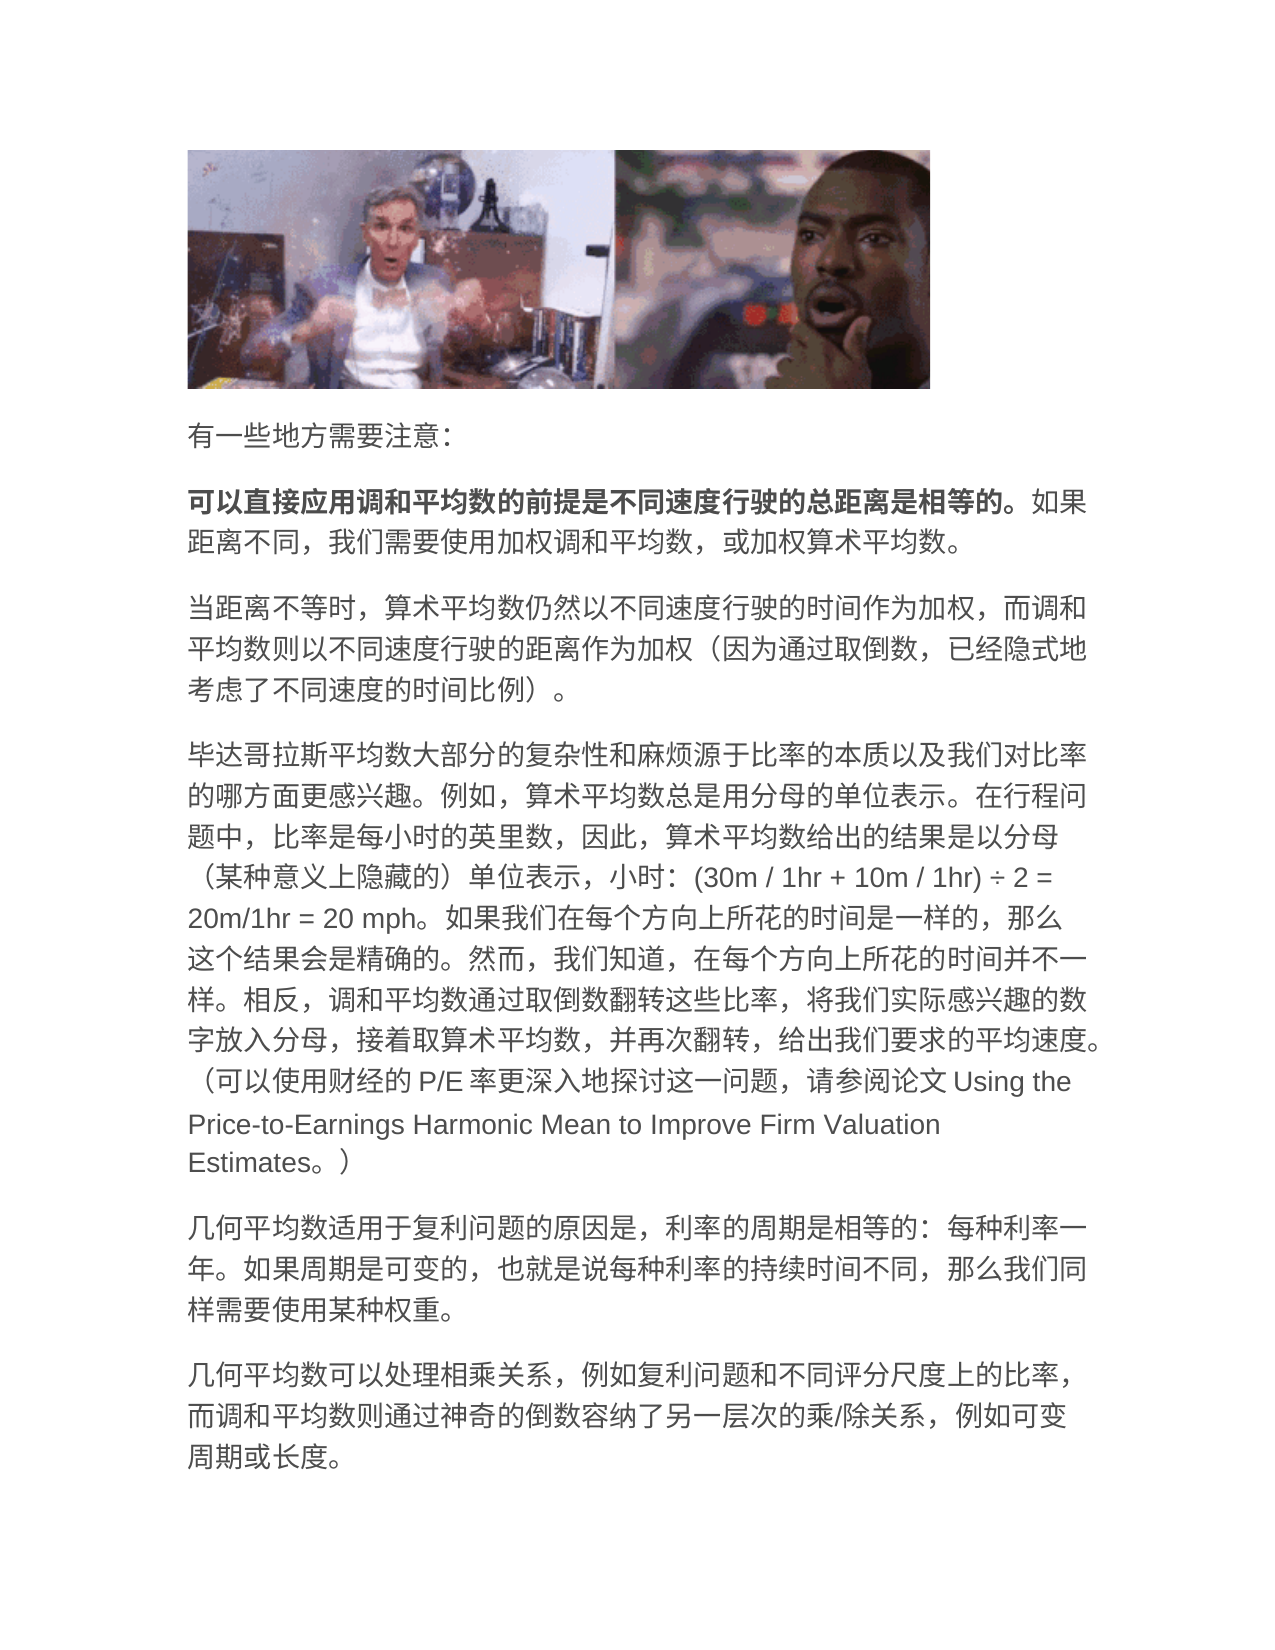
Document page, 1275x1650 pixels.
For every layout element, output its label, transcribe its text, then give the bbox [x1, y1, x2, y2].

text 几何平均数适用于复利问题的原因是，利率的周期是相等的：每种利率一年。如果周期是可变的，也就是说每种利率的持续时间不同，那么我们同样需要使用某种权重。 [187, 1206, 1087, 1328]
text 当距离不等时，算术平均数仍然以不同速度行驶的时间作为加权，而调和平均数则以不同速度行驶的距离作为加权（因为通过取倒数，已经隐式地考虑了不同速度的时间比例）。 [187, 586, 1087, 708]
text 有一些地方需要注意： [187, 414, 1087, 454]
picture [187, 150, 930, 389]
text 毕达哥拉斯平均数大部分的复杂性和麻烦源于比率的本质以及我们对比率的哪方面更感兴趣。例如，算术平均数总是用分母的单位表示。在行程问题中，比率是每小时的英里数，因此，算术平均数给出的结果是以分母（某种意义上隐藏的）单位表示，小时：(30m / 1hr + 10m / 1hr) ÷ 2 = 20m/1hr = 20 mph。如果我们在每个方向上所花的时间是一样的，那么这个结果会是精确的。然而，我们知道，在每个方向上所花的时间并不一样。相反，调和平均数通过取倒数翻转这些比率，将我们实际感兴趣的数字放入分母，接着取算术平均数，并再次翻转，给出我们要求的平均速度。（可以使用财经的P/E率更深入地探讨这一问题，请参阅论文Using the Price-to-Earnings Harmonic Mean to Improve Firm Valuation Estimates。） [187, 733, 1087, 1181]
text 可以直接应用调和平均数的前提是不同速度行驶的总距离是相等的。如果距离不同，我们需要使用加权调和平均数，或加权算术平均数。 [187, 479, 1087, 561]
text 几何平均数可以处理相乘关系，例如复利问题和不同评分尺度上的比率，而调和平均数则通过神奇的倒数容纳了另一层次的乘/除关系，例如可变周期或长度。 [187, 1353, 1087, 1475]
